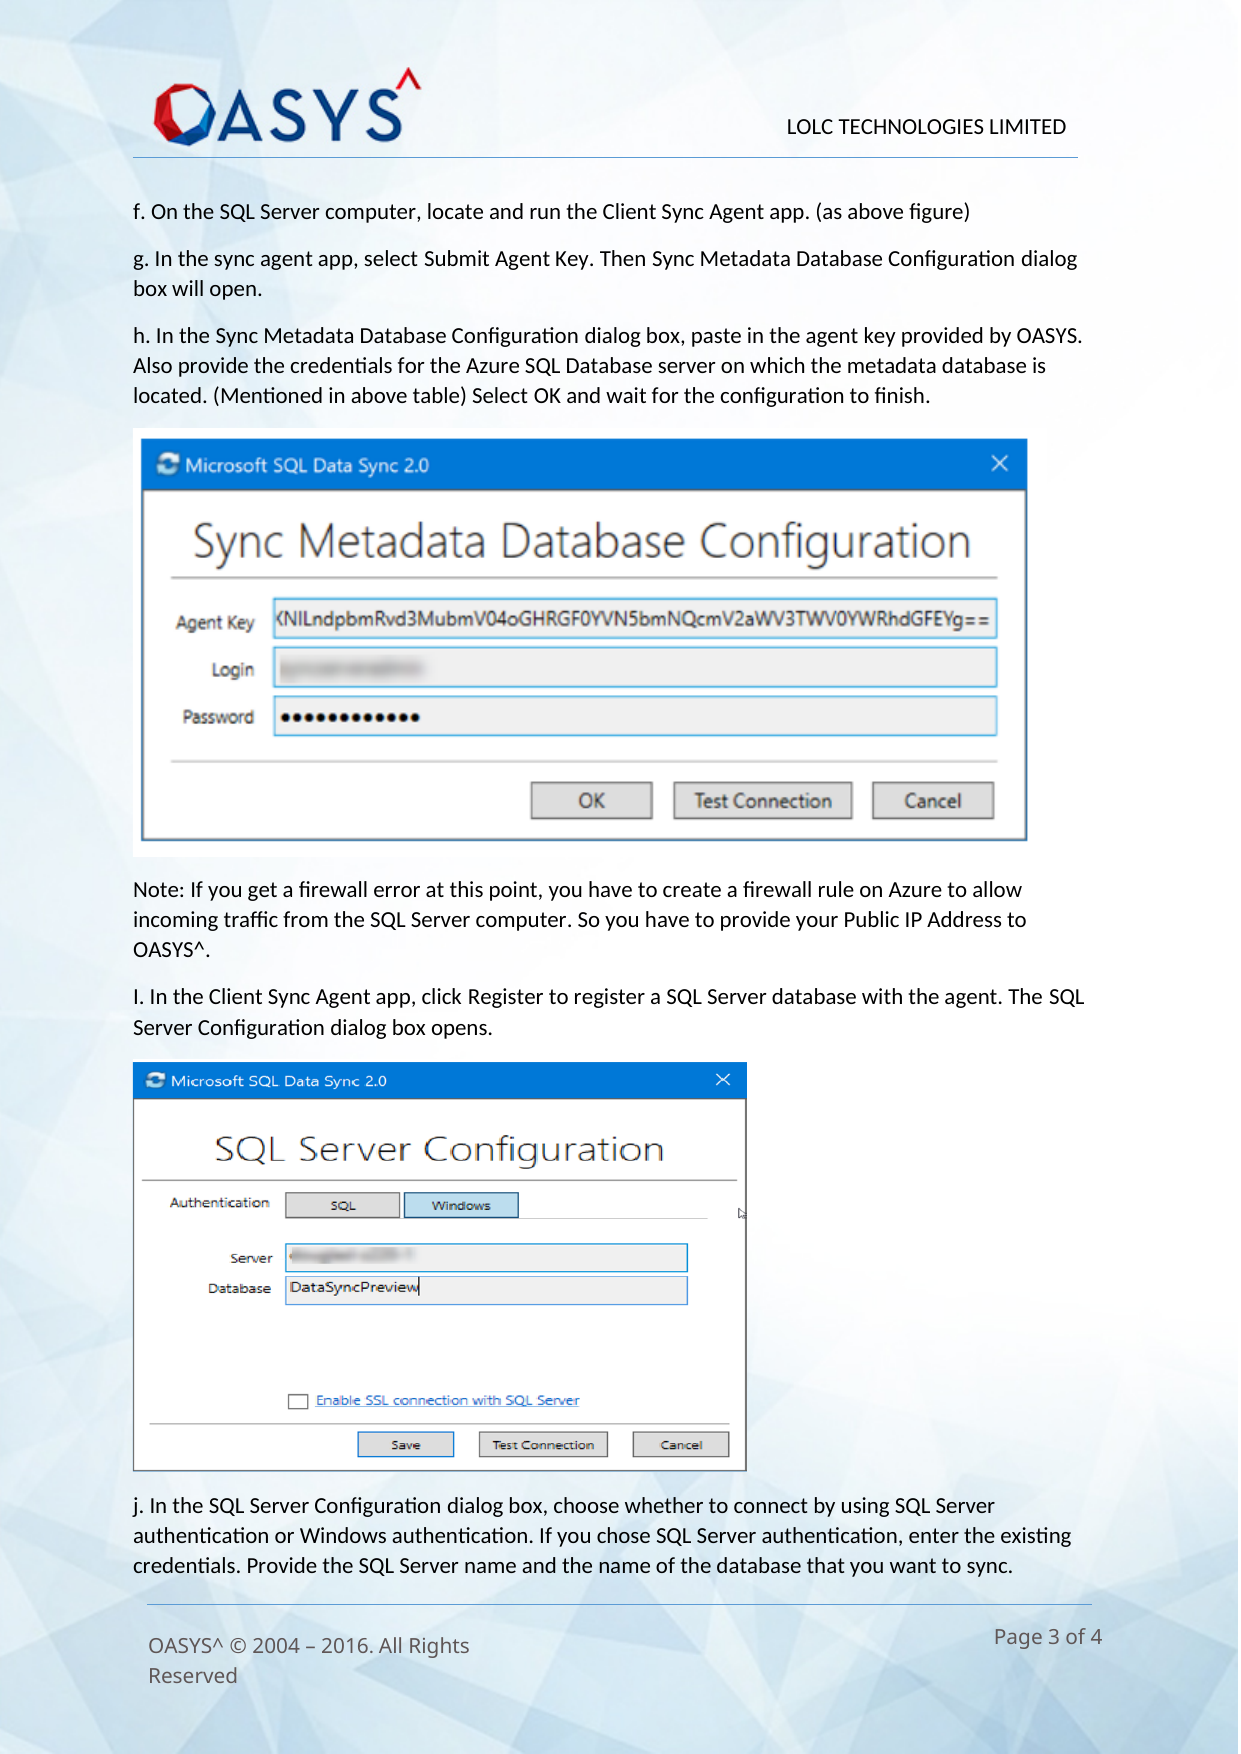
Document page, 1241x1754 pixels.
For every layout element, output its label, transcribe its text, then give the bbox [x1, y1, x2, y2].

picture [0, 0, 1238, 1754]
text Note: If you get a firewall error at this point, you have to create a firewall rule on Azure to allow incoming traffic from the SQL Server computer. So you have to provide your Public IP Address to OASYS^. [133, 875, 1102, 964]
text I. In the Client Sync Agent app, click Register to register a SQL Server database with the agent. The SQL Server Configuration dialog box opens. [133, 982, 1102, 1041]
text h. In the Sync Metadata Database Configuration dialog box, paste in the agent key provided by OASYS. Also provide the credentials for the Azure SQL Database server on which the metadata database is located. (Mentioned in above table) Select OK and wait for the configuration to finish. [133, 321, 1102, 409]
text f. On the SQL Server computer, locate and run the Client Sync Agent app. (as above figure) [133, 197, 1102, 225]
text g. In the sync agent app, select Submit Agent Key. Then Sync Metadata Database Configuration dialog box will open. [133, 244, 1102, 302]
text j. In the SQL Server Configuration dialog box, choose whether to connect by using SQL Server authentication or Windows authentication. If you chose SQL Server authentication, enter the existing credentials. Provide the SQL Server name and the name of the database that you want to sync. [133, 1491, 1102, 1579]
